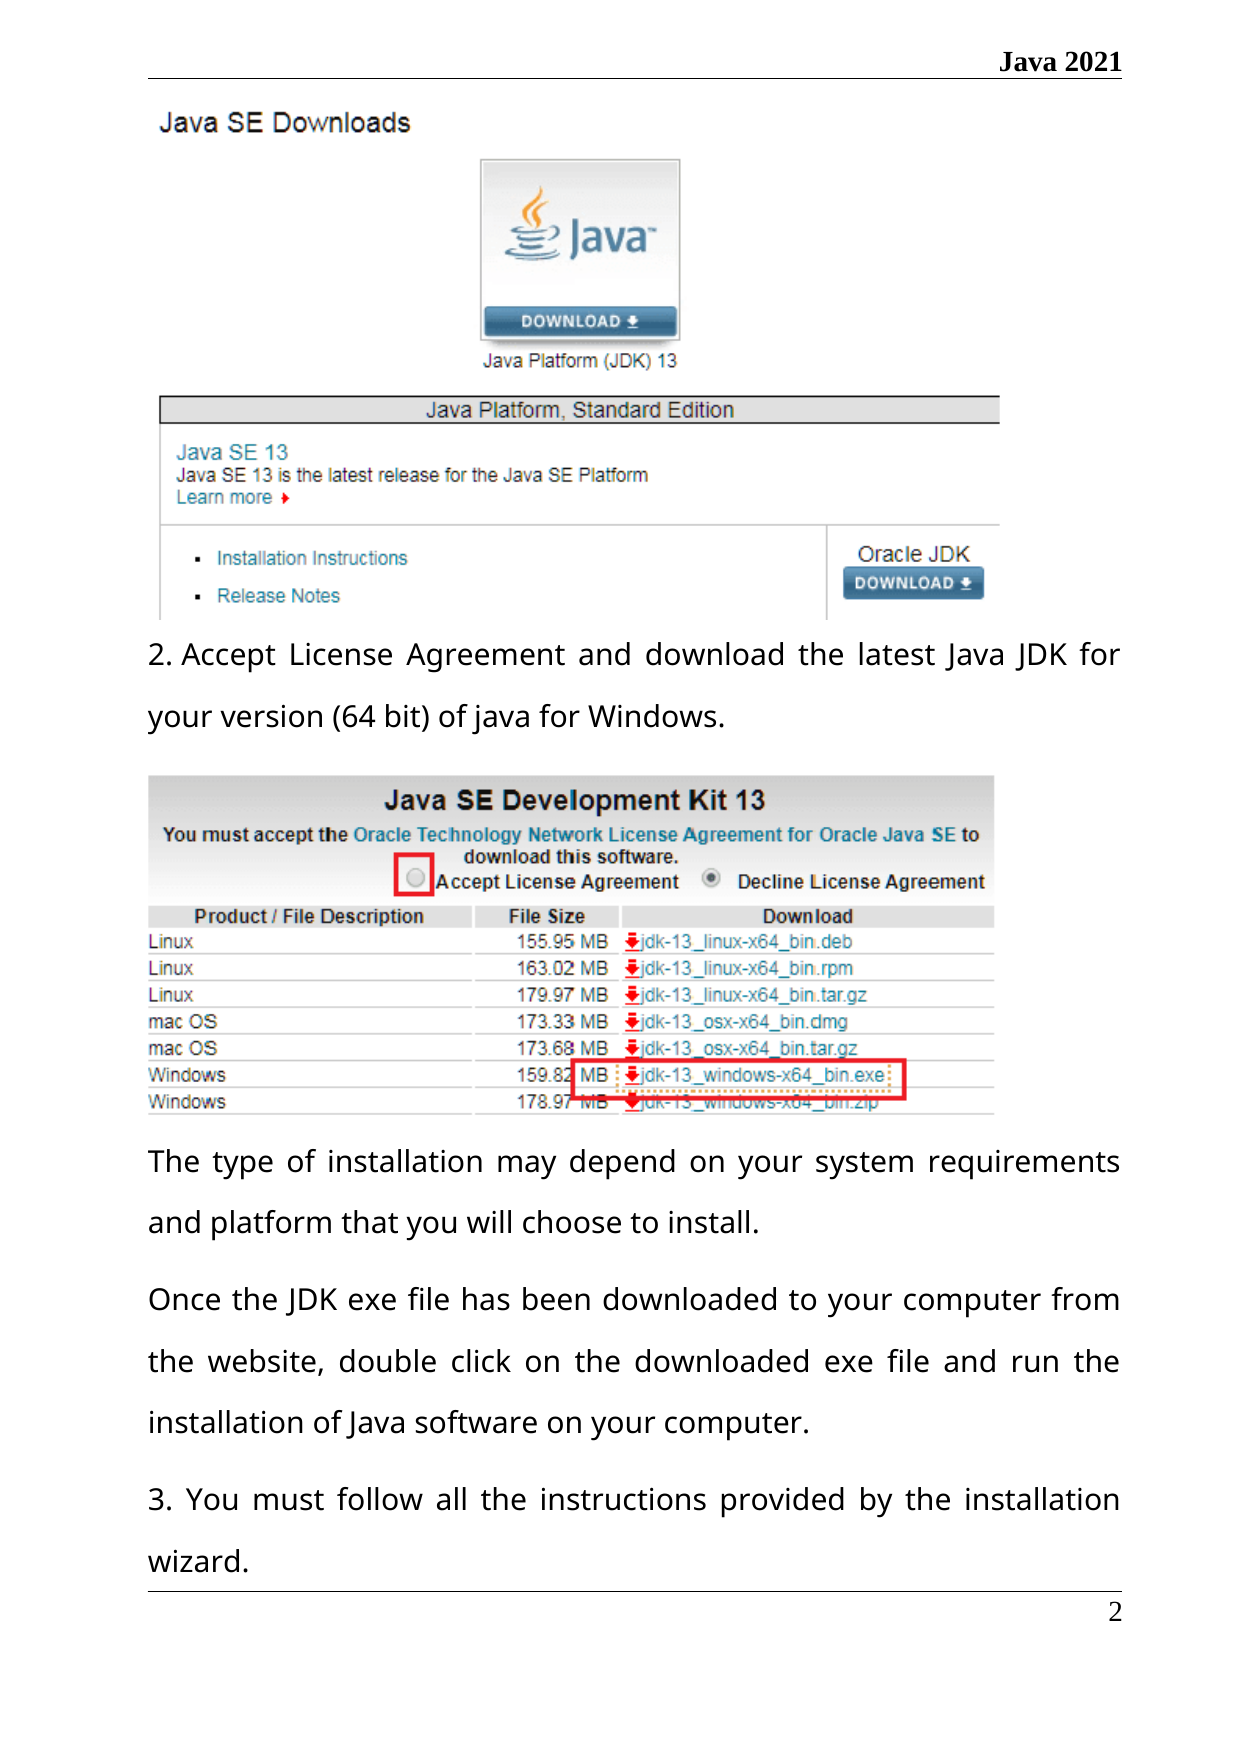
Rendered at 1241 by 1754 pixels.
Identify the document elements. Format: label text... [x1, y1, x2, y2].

text 3. You must follow all the instructions provided by the installation wizard. [148, 1478, 1122, 1581]
text Once the JDK exe file has been downloaded to your computer from the website, double click on the downloaded exe file and run the installation of Java software on your computer. [148, 1278, 1122, 1443]
picture [147, 95, 1000, 620]
text The type of installation may depend on your system requirements and platform that you will choose to install. [148, 1140, 1122, 1243]
text 2. Accept License Agreement and download the latest Java JDK for your version (64 bit) of java for Windows. [148, 633, 1122, 736]
picture [147, 771, 996, 1126]
